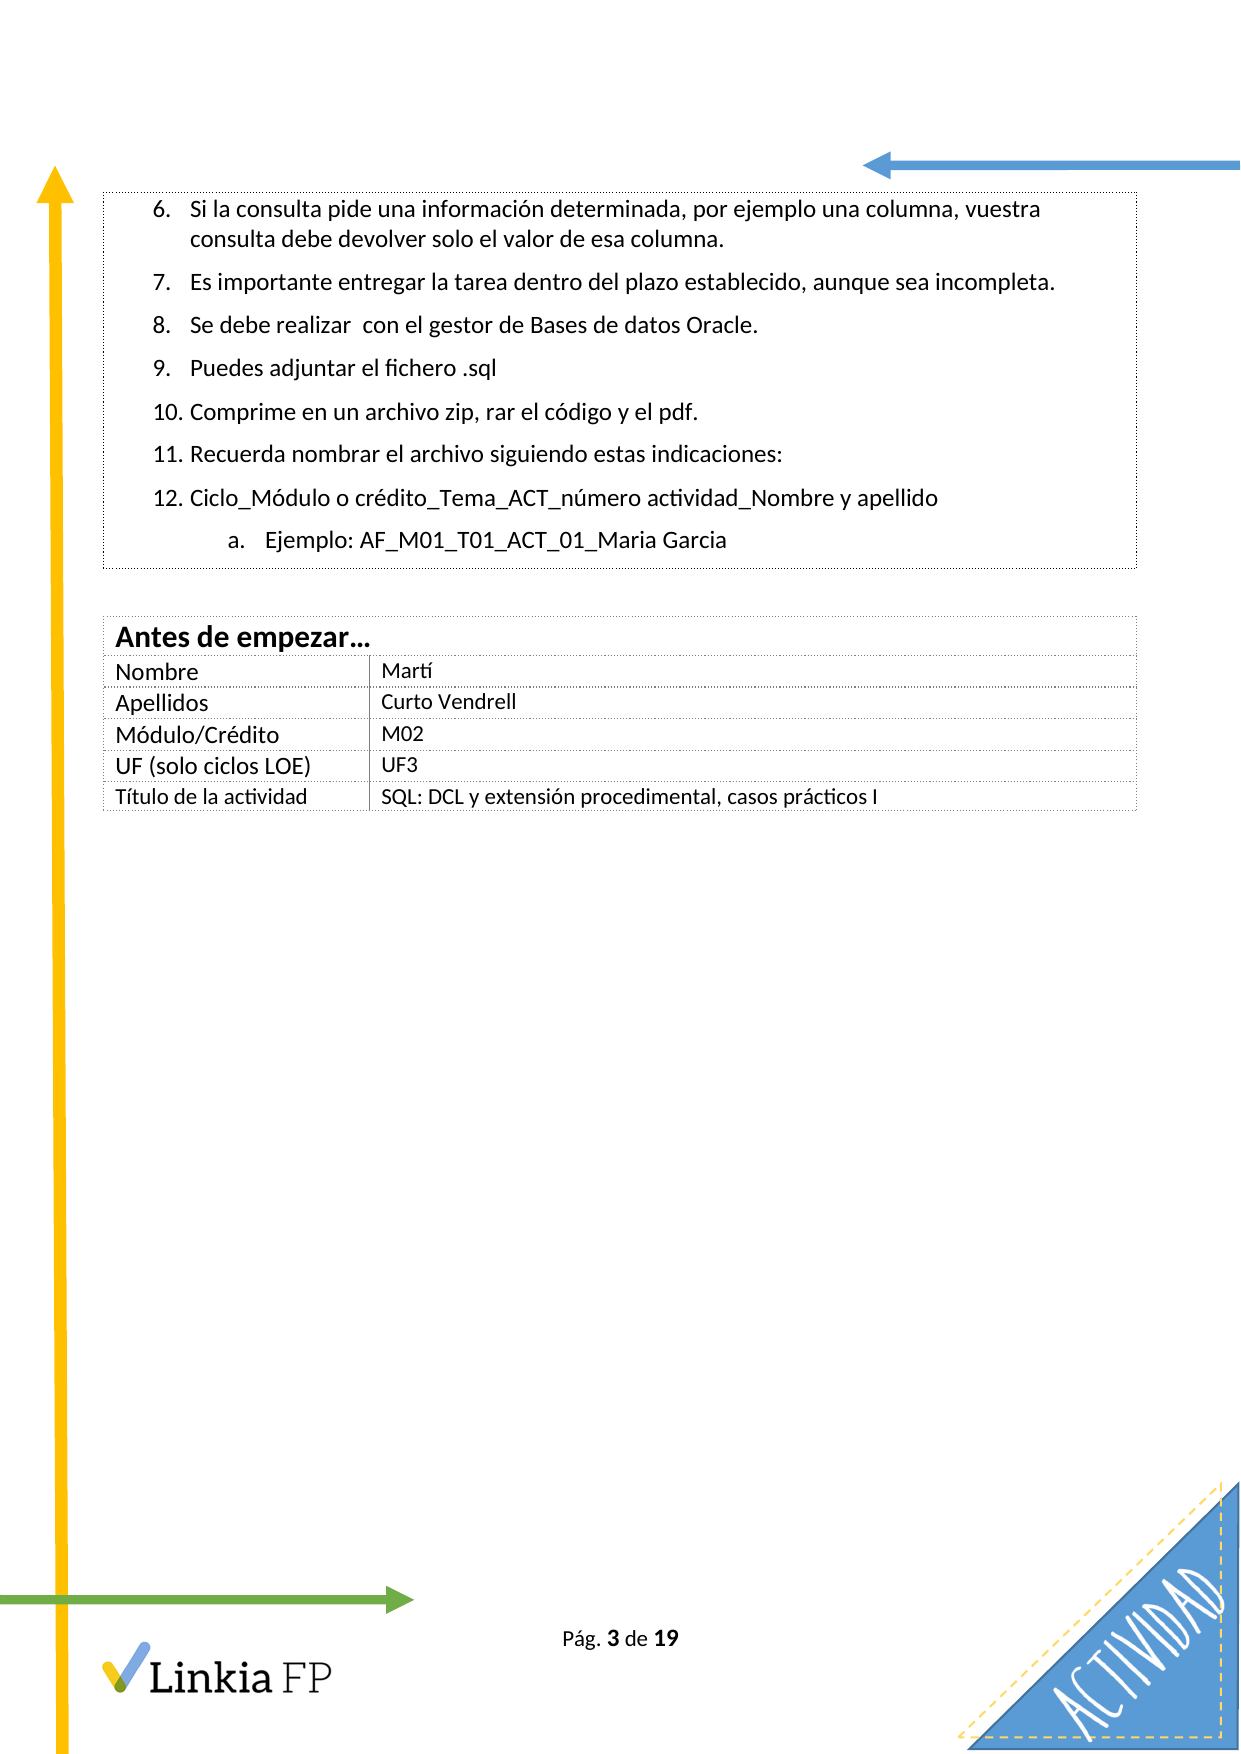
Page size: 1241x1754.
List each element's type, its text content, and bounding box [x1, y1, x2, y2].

picture [94, 1634, 343, 1702]
table_cell Título de la actividad [104, 781, 369, 810]
table_cell Apellidos [104, 686, 369, 718]
picture [1041, 1553, 1237, 1749]
table_cell Nombre [104, 655, 369, 686]
table_cell Curto Vendrell [370, 686, 1136, 718]
table_cell UF (solo ciclos LOE) [104, 750, 369, 781]
table_cell UF3 [370, 750, 1136, 781]
table_cell Martí [370, 655, 1136, 686]
table_cell Módulo/Crédito [104, 718, 369, 749]
table_header Antes de empezar… [104, 616, 1136, 655]
table_cell M02 [370, 718, 1136, 749]
table_cell SQL: DCL y extensión procedimental, casos prácticos I [370, 781, 1136, 810]
